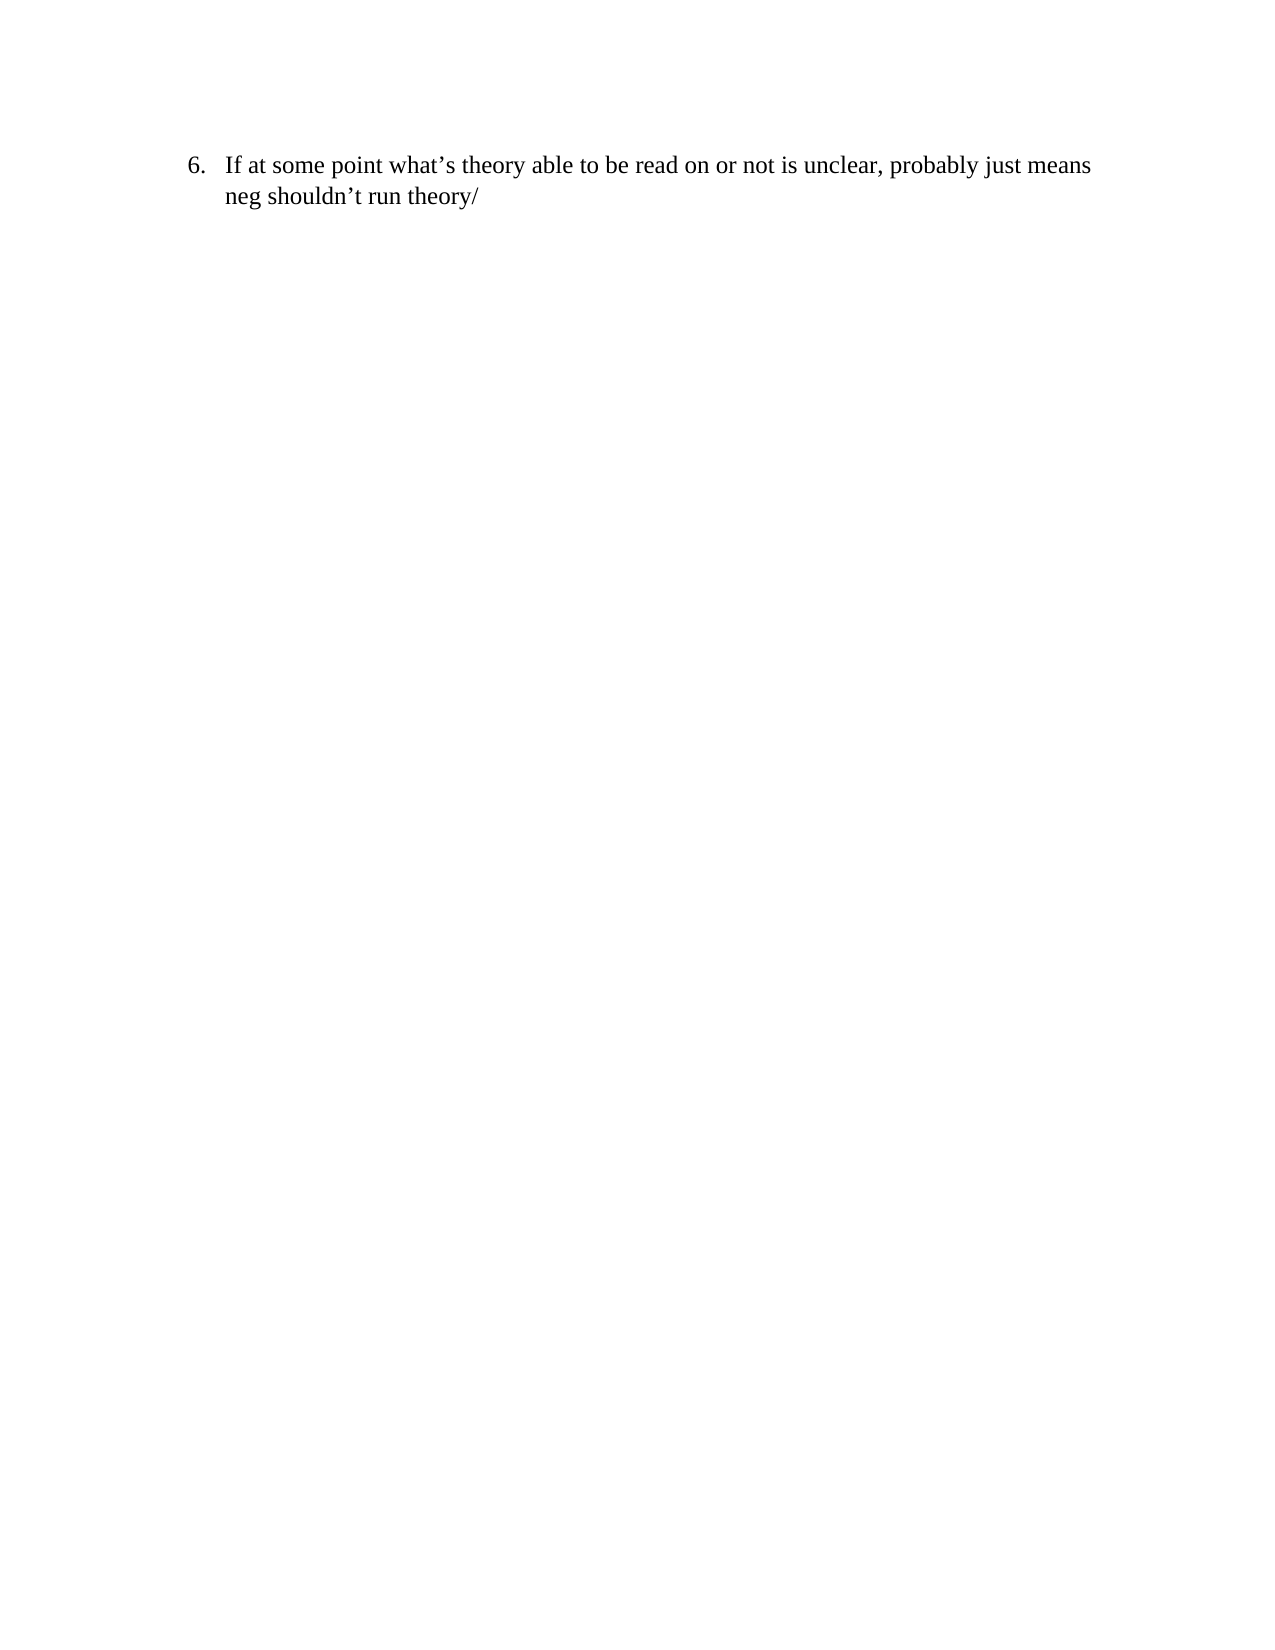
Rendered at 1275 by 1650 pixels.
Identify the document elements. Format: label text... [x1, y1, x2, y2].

list If at some point what’s theory able to be read on or not is unclear, probably just means neg shouldn’t run theory/ [187, 150, 1125, 210]
